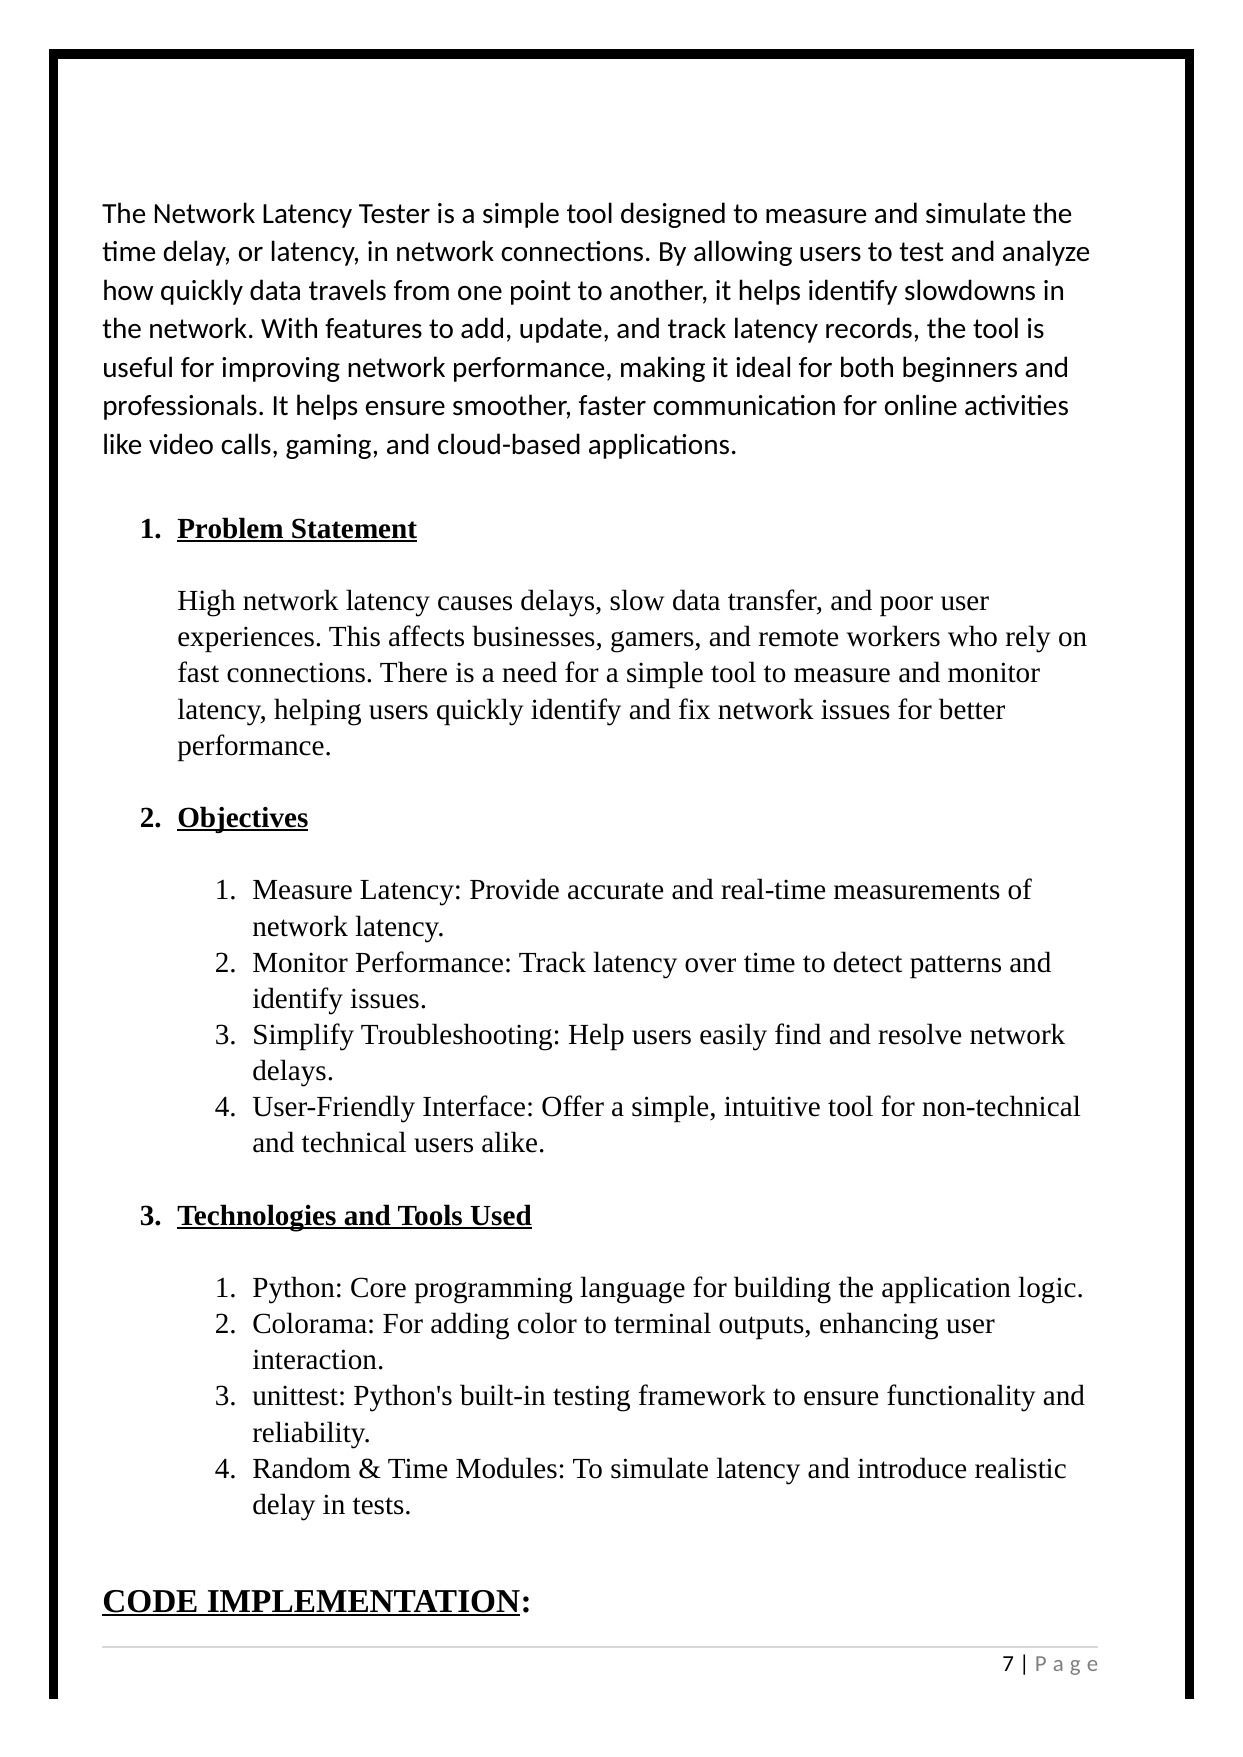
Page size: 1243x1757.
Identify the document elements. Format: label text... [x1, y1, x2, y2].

list High network latency causes delays, slow data transfer, and poor user experiences. This affects businesses, gamers, and remote workers who rely on fast connections. There is a need for a simple tool to measure and monitor latency, helping users quickly identify and fix network issues for better performance. [177, 583, 1098, 761]
list Simplify Troubleshooting: Help users easily find and resolve network delays. [214, 1017, 1098, 1087]
text CODE IMPLEMENTATION: [102, 1581, 1098, 1619]
list Technologies and Tools Used [139, 1198, 1098, 1231]
list Python: Core programming language for building the application logic. [214, 1270, 1098, 1304]
list unittest: Python's built-in testing framework to ensure functionality and reliability. [214, 1378, 1098, 1448]
list User-Friendly Interface: Offer a simple, intuitive tool for non-technical and technical users alike. [214, 1089, 1098, 1159]
list Monitor Performance: Track latency over time to detect patterns and identify issues. [214, 945, 1098, 1014]
list Random & Time Modules: To simulate latency and introduce realistic delay in tests. [214, 1451, 1098, 1521]
list Measure Latency: Provide accurate and real-time measurements of network latency. [214, 872, 1098, 942]
text The Network Latency Tester is a simple tool designed to measure and simulate the time delay, or latency, in network connections. By allowing users to test and analyze how quickly data travels from one point to another, it helps identify slowdowns in the network. With features to add, update, and track latency records, the tool is useful for improving network performance, making it ideal for both beginners and professionals. It helps ensure smoother, faster communication for online activities like video calls, gaming, and cloud-based applications. [102, 195, 1098, 461]
list Problem Statement [139, 511, 1098, 544]
list Colorama: For adding color to terminal outputs, enhancing user interaction. [214, 1306, 1098, 1376]
list Objectives [139, 800, 1098, 834]
